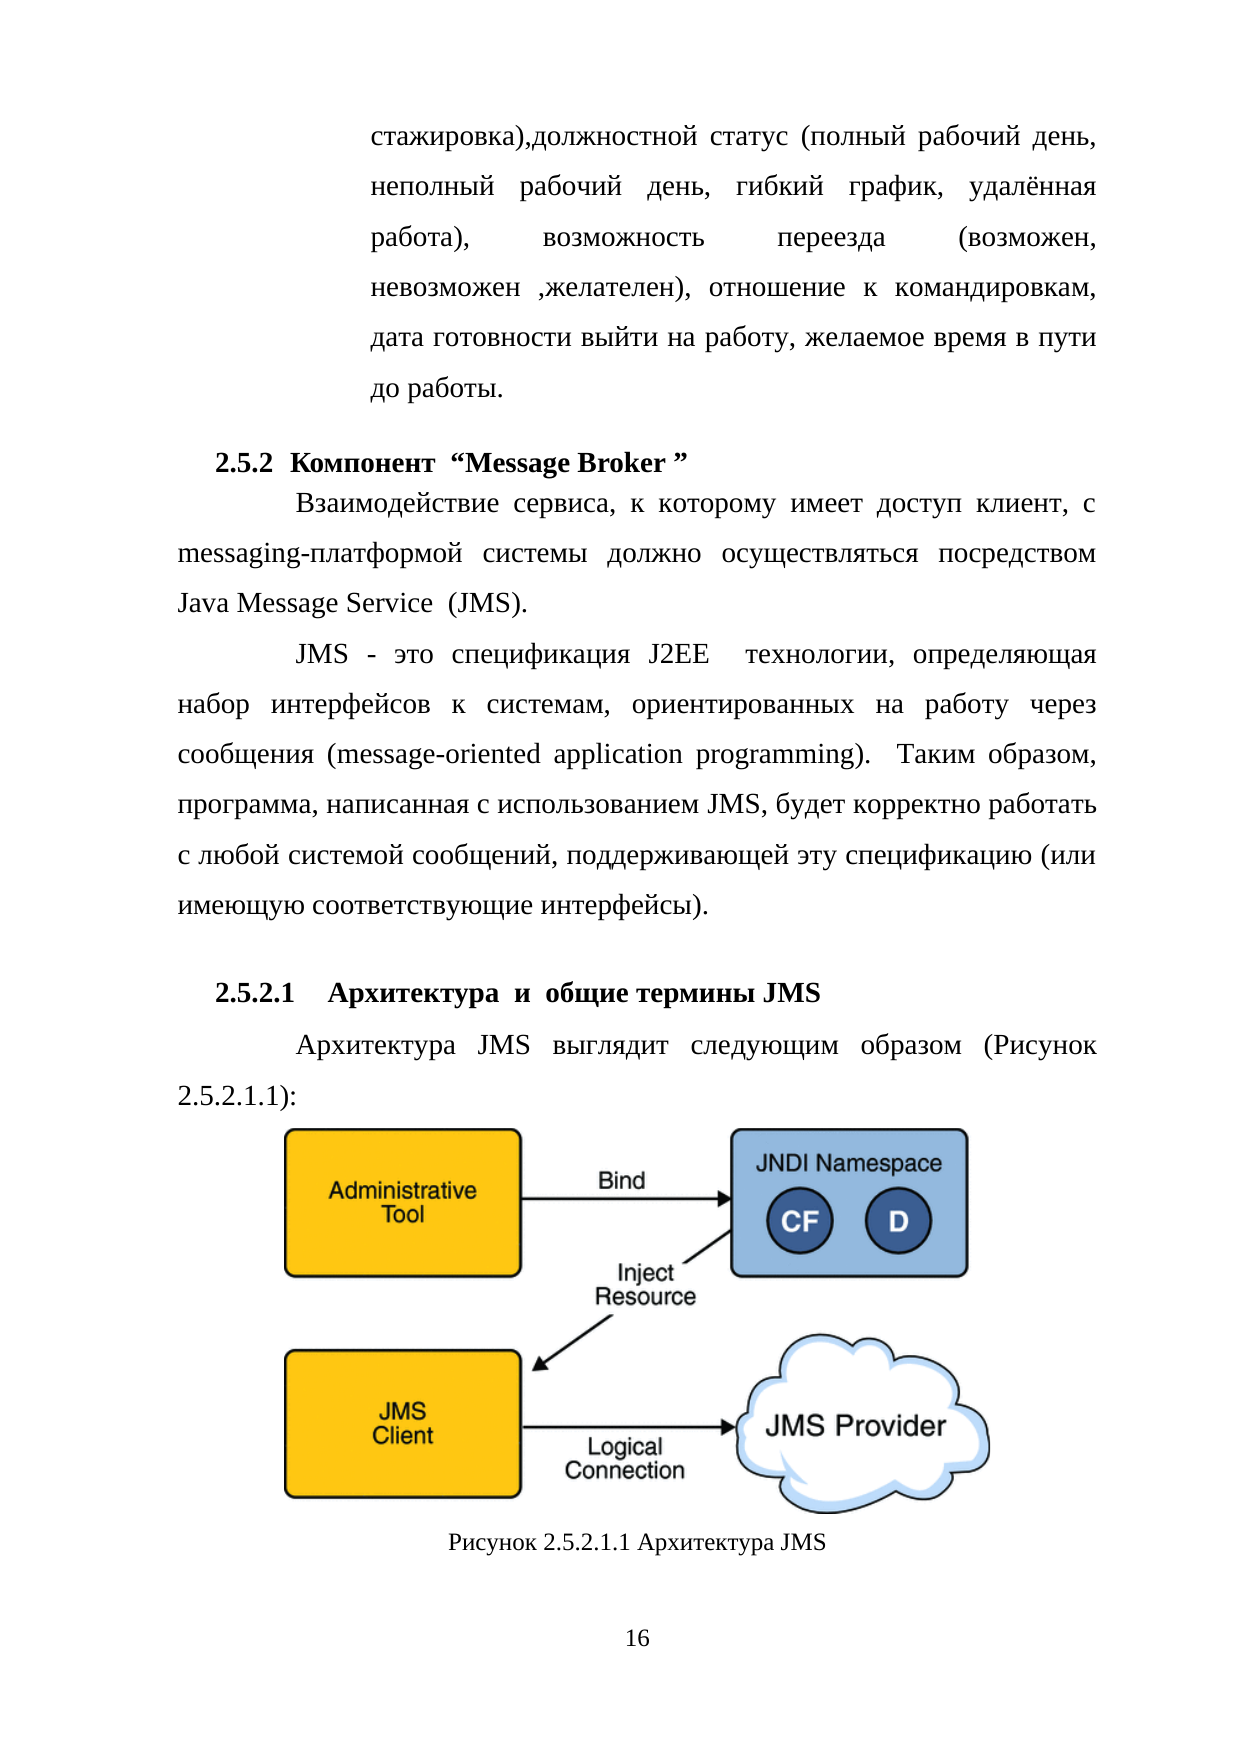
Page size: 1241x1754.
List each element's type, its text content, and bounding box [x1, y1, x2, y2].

text Архитектура и общие термины JMS [215, 975, 1097, 1009]
text Взаимодействие сервиса, к которому имеет доступ клиент, с messaging-платформой системы должно осуществляться посредством Java Message Service (JMS). [177, 485, 1097, 619]
text Архитектура JMS выглядит следующим образом (Рисунок 2.5.2.1.1): [177, 1027, 1097, 1111]
text Компонент “Message Broker ” [215, 445, 465, 478]
text Рисунок 2.5.2.1.1 Архитектура JMS [177, 1527, 1097, 1556]
text Компонент “Message Broker ” [673, 445, 1097, 478]
picture [284, 1128, 991, 1514]
text JMS - это спецификация J2EE технологии, определяющая набор интерфейсов к системам, ориентированных на работу через сообщения (message-oriented application programming). Таким образом, программа, написанная с использованием JMS, будет корректно работать с любой системой сообщений, поддерживающей эту спецификацию (или имеющую соответствующие интерфейсы). [177, 636, 1097, 921]
